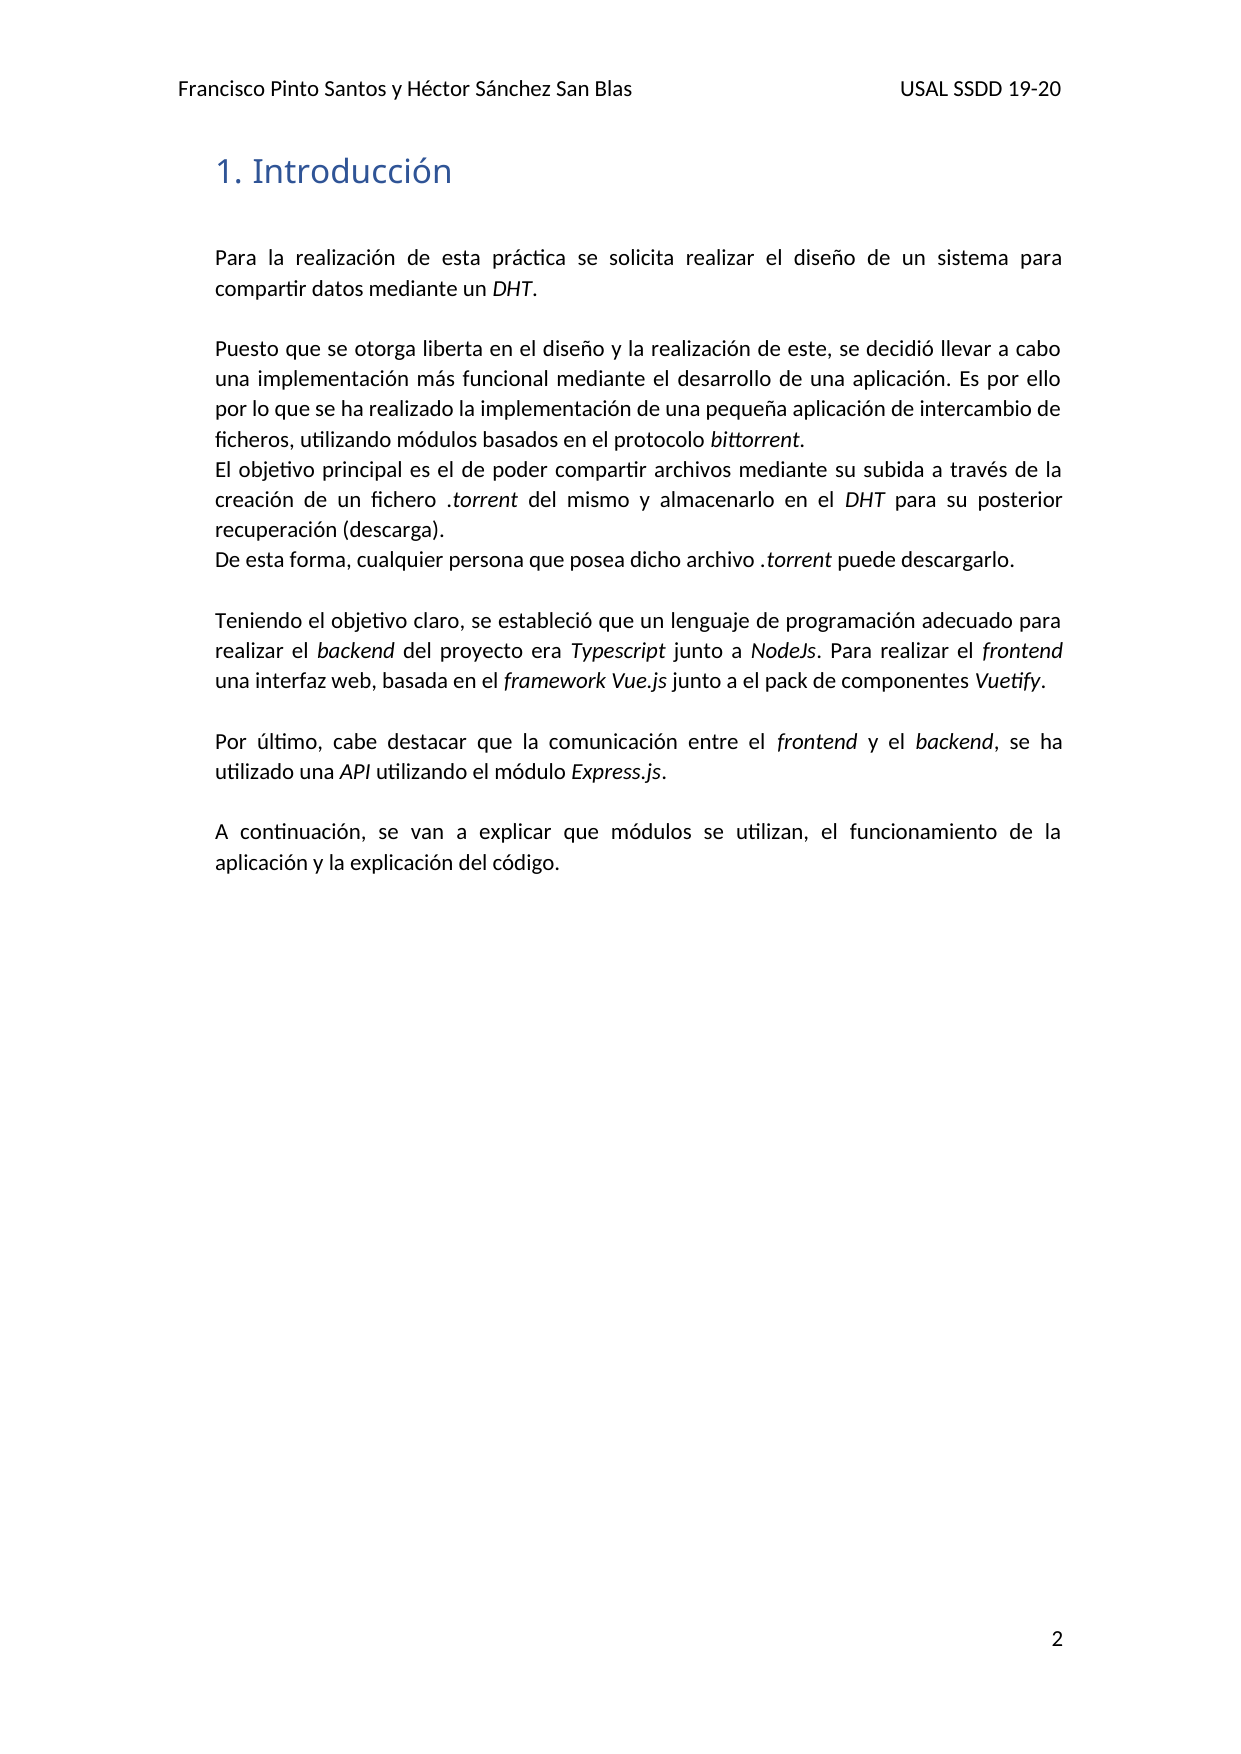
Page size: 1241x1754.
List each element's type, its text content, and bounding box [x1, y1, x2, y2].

text A continuación, se van a explicar que módulos se utilizan, el funcionamiento de la aplicación y la explicación del código. [215, 817, 1063, 876]
text Teniendo el objetivo claro, se estableció que un lenguaje de programación adecuado para realizar el backend del proyecto era Typescript junto a NodeJs. Para realizar el frontend una interfaz web, basada en el framework Vue.js junto a el pack de componentes Vuetify. [215, 606, 1063, 694]
text Por último, cabe destacar que la comunicación entre el frontend y el backend, se ha utilizado una API utilizando el módulo Express.js. [215, 727, 1063, 785]
text Puesto que se otorga liberta en el diseño y la realización de este, se decidió llevar a cabo una implementación más funcional mediante el desarrollo de una aplicación. Es por ello por lo que se ha realizado la implementación de una pequeña aplicación de intercambio de ficheros, utilizando módulos basados en el protocolo bittorrent. [215, 334, 1063, 453]
subtitle Introducción [215, 148, 1063, 193]
text El objetivo principal es el de poder compartir archivos mediante su subida a través de la creación de un fichero .torrent del mismo y almacenarlo en el DHT para su posterior recuperación (descarga). [215, 455, 1063, 543]
text De esta forma, cualquier persona que posea dicho archivo .torrent puede descargarlo. [215, 546, 1063, 573]
text Para la realización de esta práctica se solicita realizar el diseño de un sistema para compartir datos mediante un DHT. [215, 243, 1063, 302]
